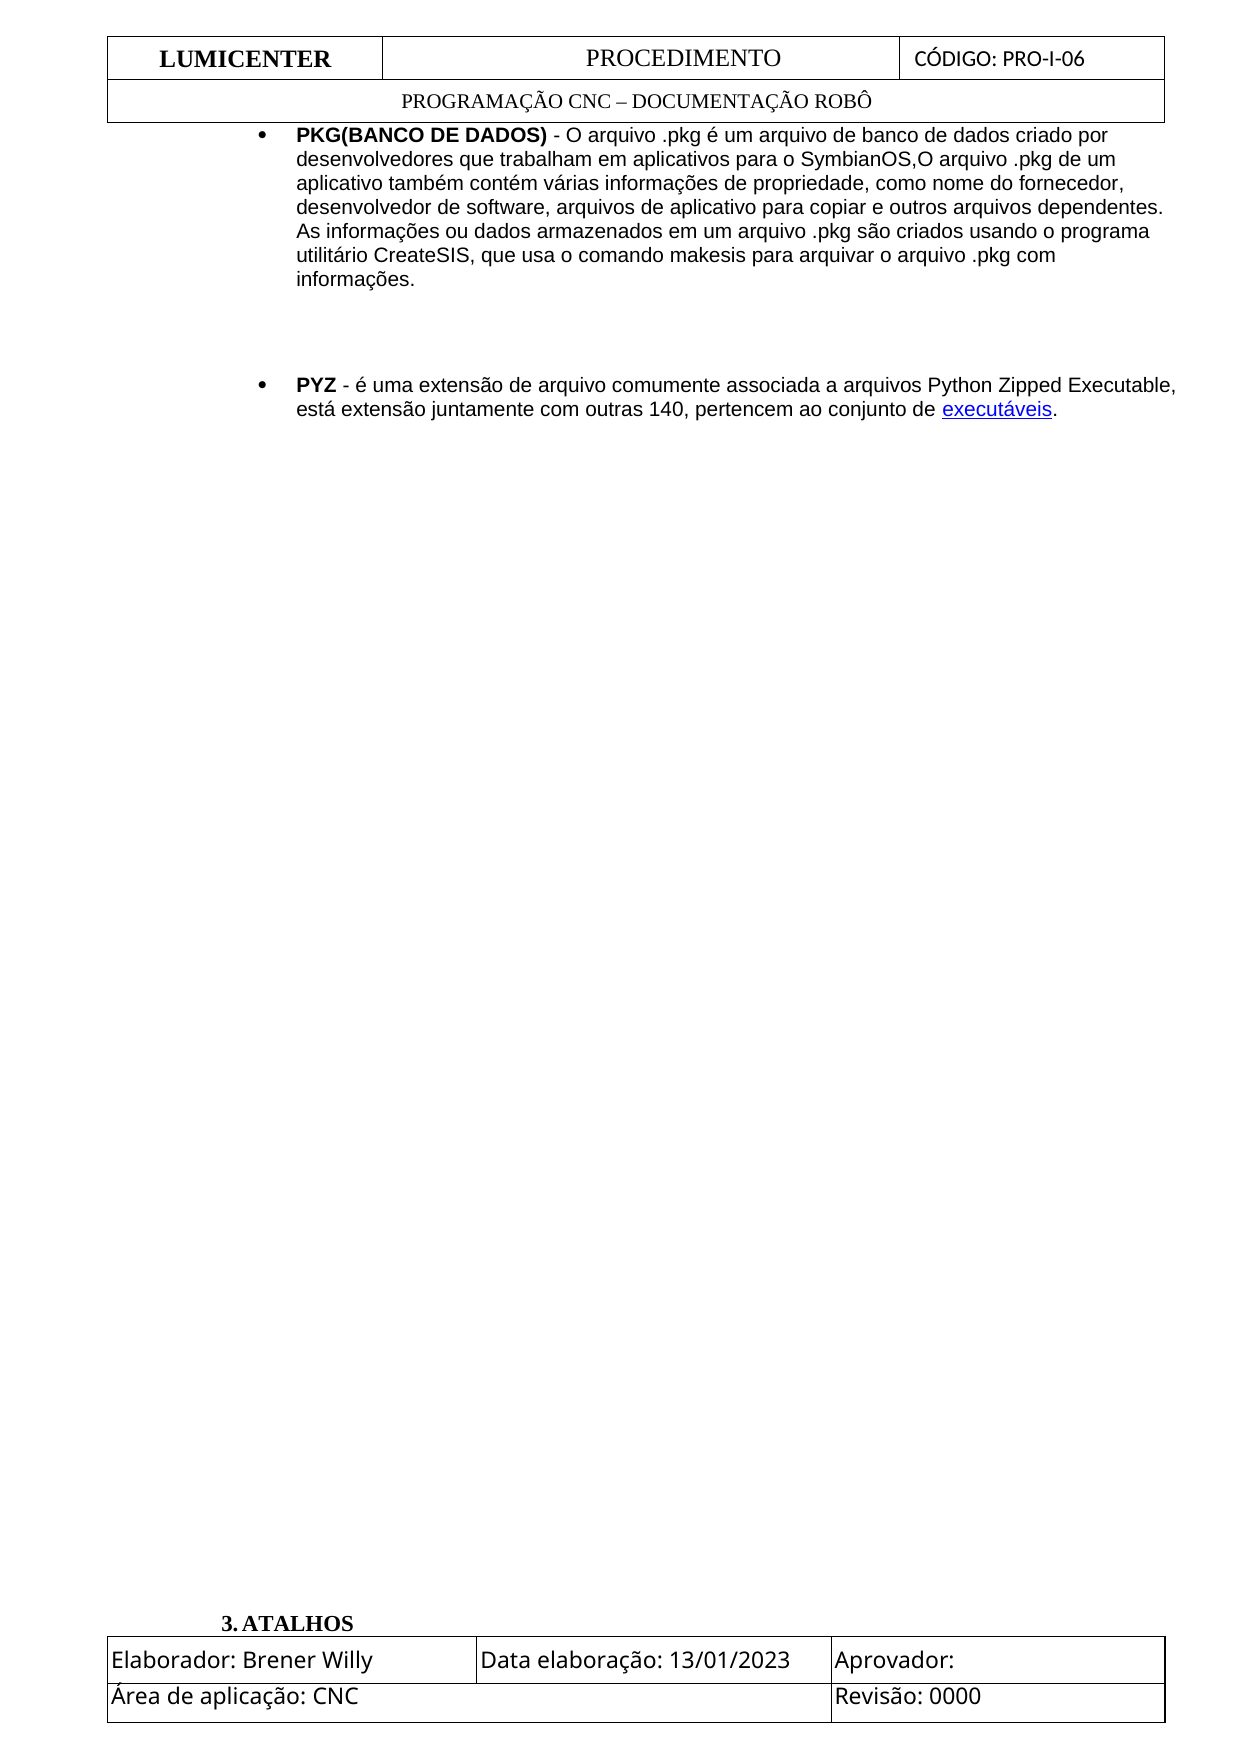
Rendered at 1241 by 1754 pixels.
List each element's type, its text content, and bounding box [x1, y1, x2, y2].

subtitle ATALHOS [221, 1610, 1178, 1636]
list PKG(BANCO DE DADOS) - O arquivo .pkg é um arquivo de banco de dados criado por desenvolvedores que trabalham em aplicativos para o SymbianOS,O arquivo .pkg de um aplicativo também contém várias informações de propriedade, como nome do fornecedor, desenvolvedor de software, arquivos de aplicativo para copiar e outros arquivos dependentes. As informações ou dados armazenados em um arquivo .pkg são criados usando o programa utilitário CreateSIS, que usa o comando makesis para arquivar o arquivo .pkg com informações. [258, 123, 1178, 291]
list PYZ - é uma extensão de arquivo comumente associada a arquivos Python Zipped Executable, está extensão juntamente com outras 140, pertencem ao conjunto de executáveis. [258, 373, 1178, 421]
